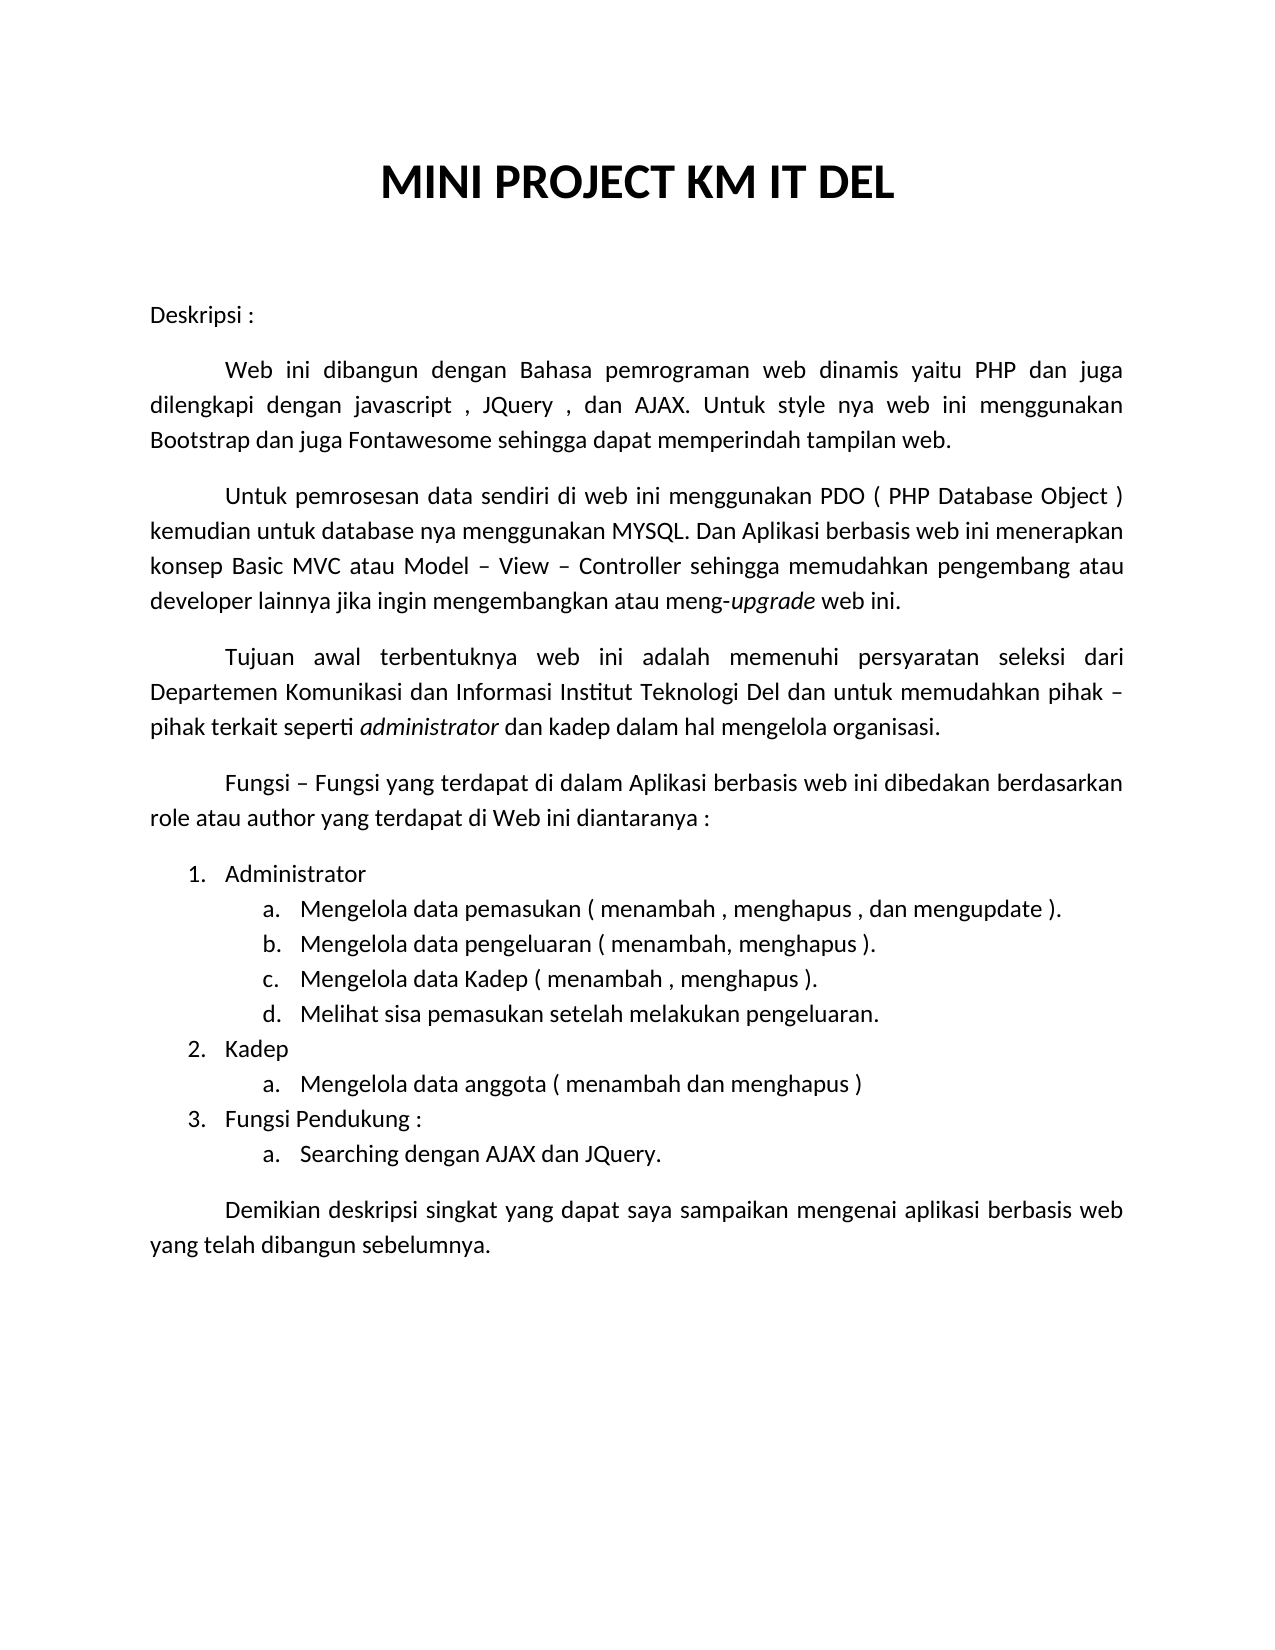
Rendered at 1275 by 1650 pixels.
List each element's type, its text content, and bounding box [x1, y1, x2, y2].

list Searching dengan AJAX dan JQuery. [262, 1138, 1125, 1168]
text Web ini dibangun dengan Bahasa pemrograman web dinamis yaitu PHP dan juga dilengkapi dengan javascript , JQuery , dan AJAX. Untuk style nya web ini menggunakan Bootstrap dan juga Fontawesome sehingga dapat memperindah tampilan web. [150, 355, 1125, 455]
text MINI PROJECT KM IT DEL [150, 150, 1125, 211]
text Fungsi – Fungsi yang terdapat di dalam Aplikasi berbasis web ini dibedakan berdasarkan role atau author yang terdapat di Web ini diantaranya : [150, 767, 1125, 833]
list Mengelola data Kadep ( menambah , menghapus ). [262, 963, 1125, 993]
list Fungsi Pendukung : [187, 1103, 1125, 1133]
text Tujuan awal terbentuknya web ini adalah memenuhi persyaratan seleksi dari Departemen Komunikasi dan Informasi Institut Teknologi Del dan untuk memudahkan pihak – pihak terkait seperti administrator dan kadep dalam hal mengelola organisasi. [150, 641, 1125, 742]
list Mengelola data pemasukan ( menambah , menghapus , dan mengupdate ). [262, 893, 1125, 923]
list Mengelola data anggota ( menambah dan menghapus ) [262, 1068, 1125, 1098]
list Kadep [187, 1033, 1125, 1063]
list Administrator [187, 858, 1125, 888]
text Untuk pemrosesan data sendiri di web ini menggunakan PDO ( PHP Database Object ) kemudian untuk database nya menggunakan MYSQL. Dan Aplikasi berbasis web ini menerapkan konsep Basic MVC atau Model – View – Controller sehingga memudahkan pengembang atau developer lainnya jika ingin mengembangkan atau meng-upgrade web ini. [150, 481, 1125, 616]
text Demikian deskripsi singkat yang dapat saya sampaikan mengenai aplikasi berbasis web yang telah dibangun sebelumnya. [150, 1194, 1125, 1259]
list Mengelola data pengeluaran ( menambah, menghapus ). [262, 928, 1125, 958]
text Deskripsi : [150, 299, 1125, 329]
list Melihat sisa pemasukan setelah melakukan pengeluaran. [262, 998, 1125, 1028]
